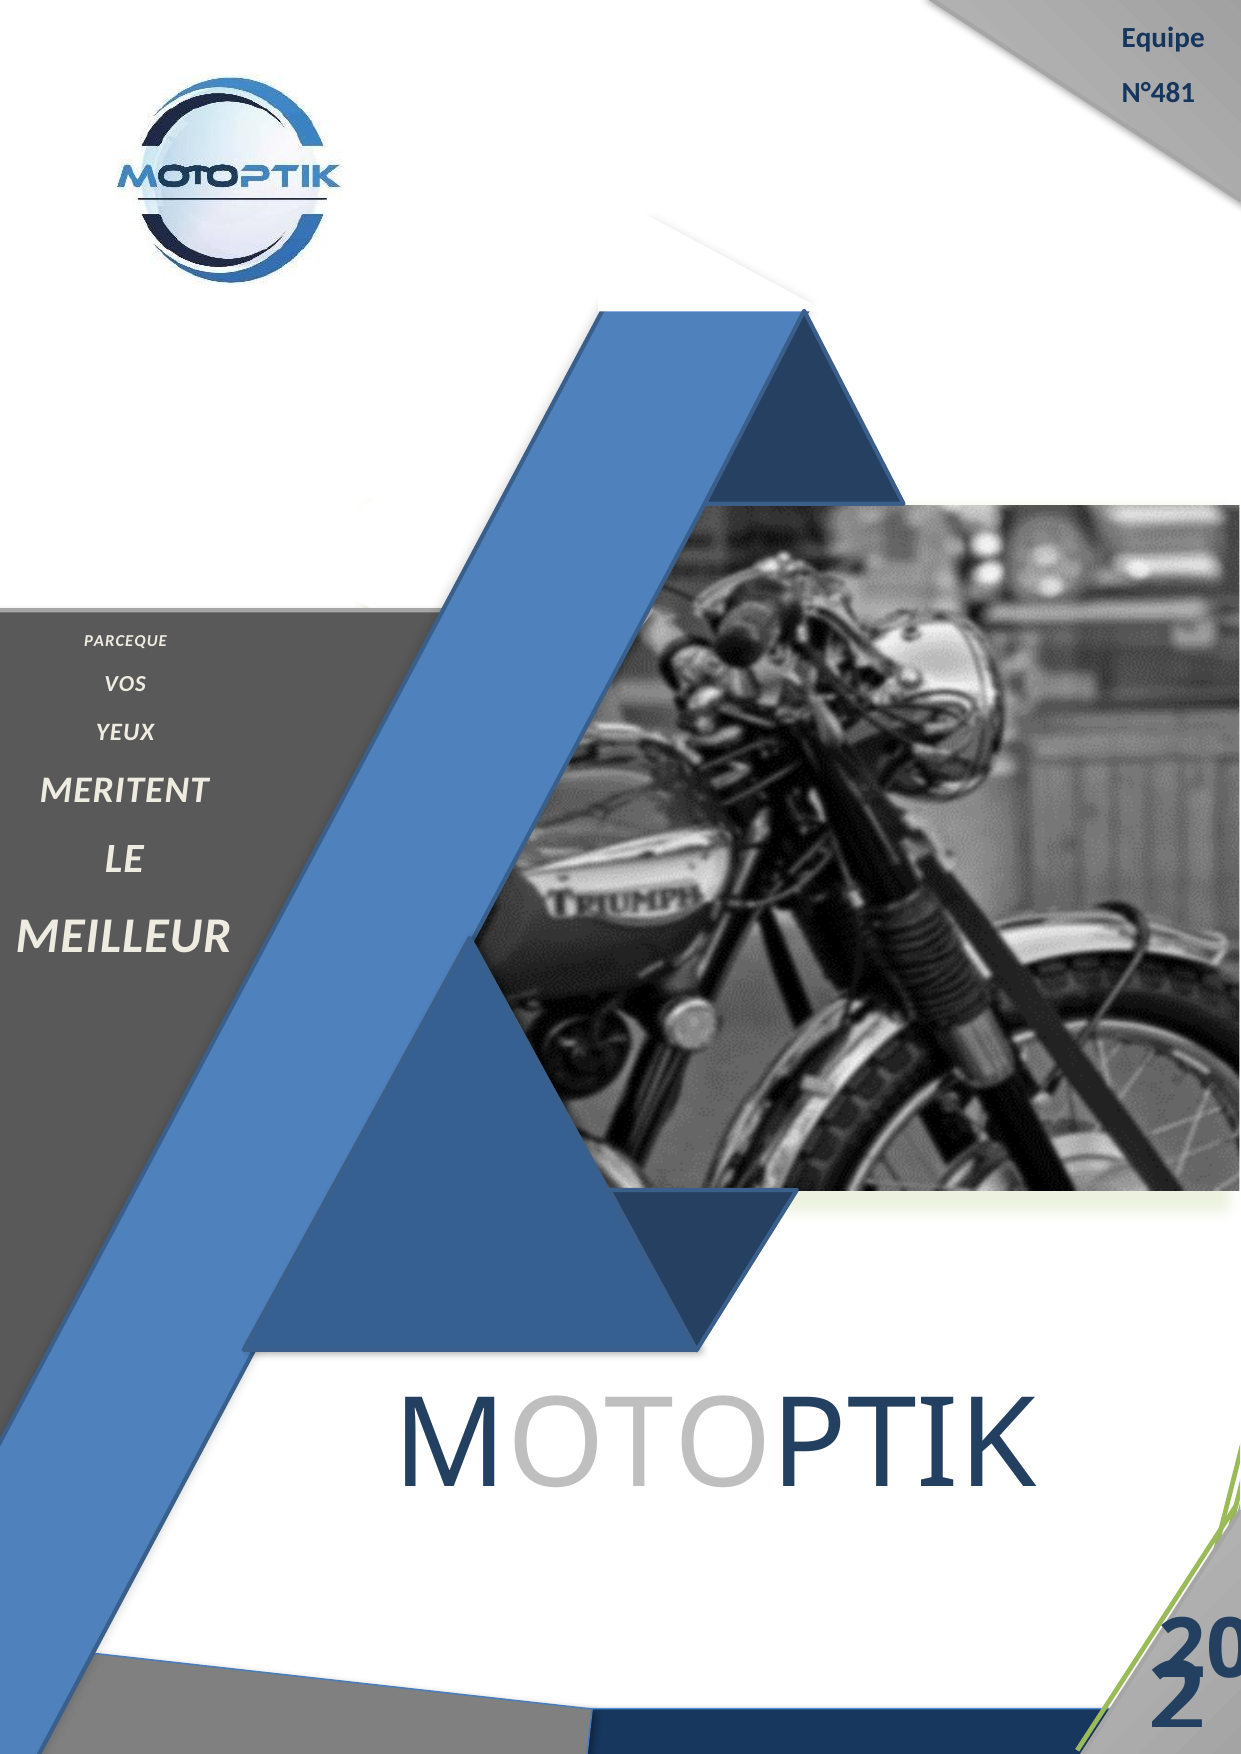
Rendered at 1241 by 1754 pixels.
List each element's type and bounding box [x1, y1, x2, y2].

picture [475, 505, 1240, 1191]
picture [117, 74, 343, 285]
